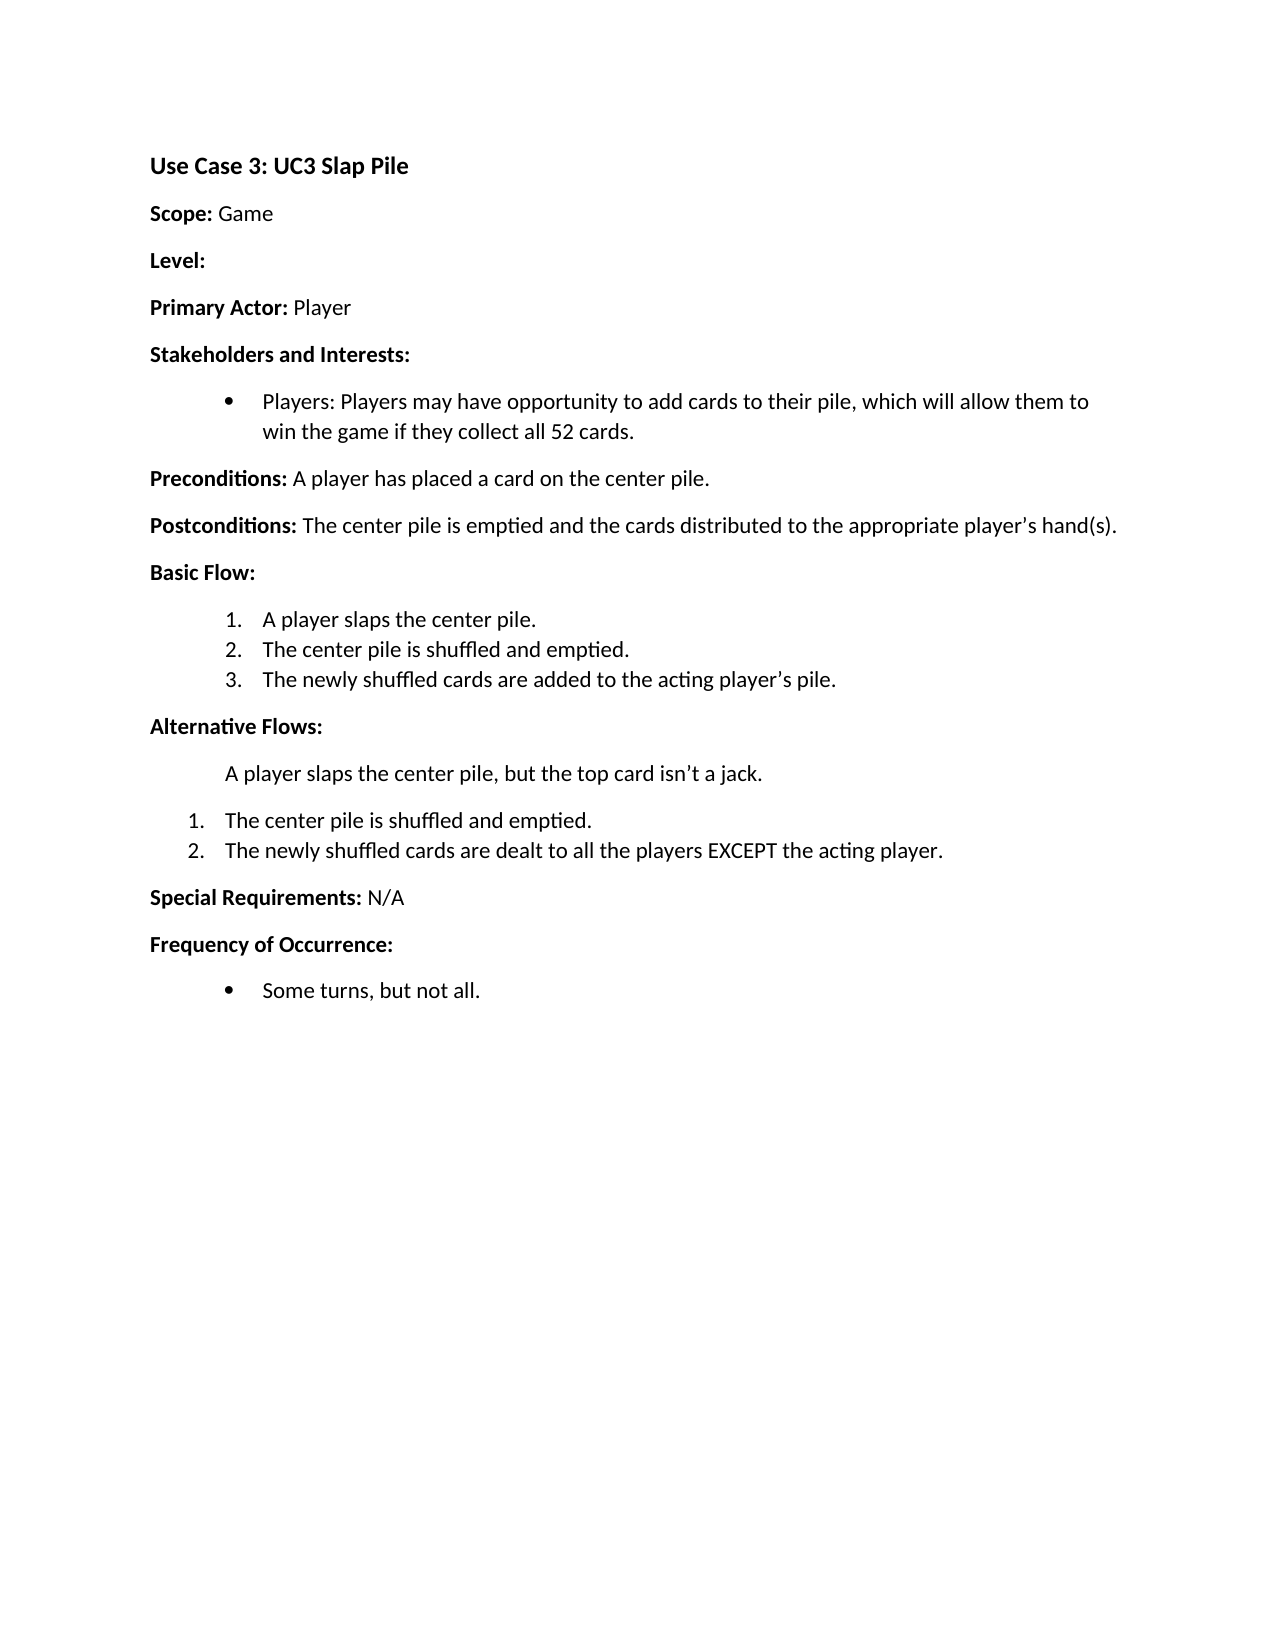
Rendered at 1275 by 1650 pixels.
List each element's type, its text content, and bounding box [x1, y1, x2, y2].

text A player slaps the center pile, but the top card isn’t a jack. [150, 759, 1125, 787]
list Some turns, but not all. [225, 977, 1125, 1005]
text Frequency of Occurrence: [150, 930, 1125, 958]
text Alternative Flows: [150, 712, 1125, 740]
list The center pile is shuffled and emptied. [187, 806, 1125, 834]
list The newly shuffled cards are dealt to all the players EXCEPT the acting player. [187, 836, 1125, 864]
list The newly shuffled cards are added to the acting player’s pile. [225, 665, 1125, 693]
text Primary Actor: Player [150, 293, 1125, 321]
text Scope: Game [150, 199, 1125, 228]
text Postconditions: The center pile is emptied and the cards distributed to the appropriate player’s hand(s). [150, 511, 1125, 539]
text Stakeholders and Interests: [150, 340, 1125, 368]
list Players: Players may have opportunity to add cards to their pile, which will allow them to win the game if they collect all 52 cards. [225, 387, 1125, 445]
list The center pile is shuffled and emptied. [225, 635, 1125, 663]
list A player slaps the center pile. [225, 605, 1125, 633]
text Special Requirements: N/A [150, 883, 1125, 911]
text Level: [150, 246, 1125, 274]
text Use Case 3: UC3 Slap Pile [150, 150, 1125, 181]
text Basic Flow: [150, 558, 1125, 586]
text Preconditions: A player has placed a card on the center pile. [150, 464, 1125, 492]
